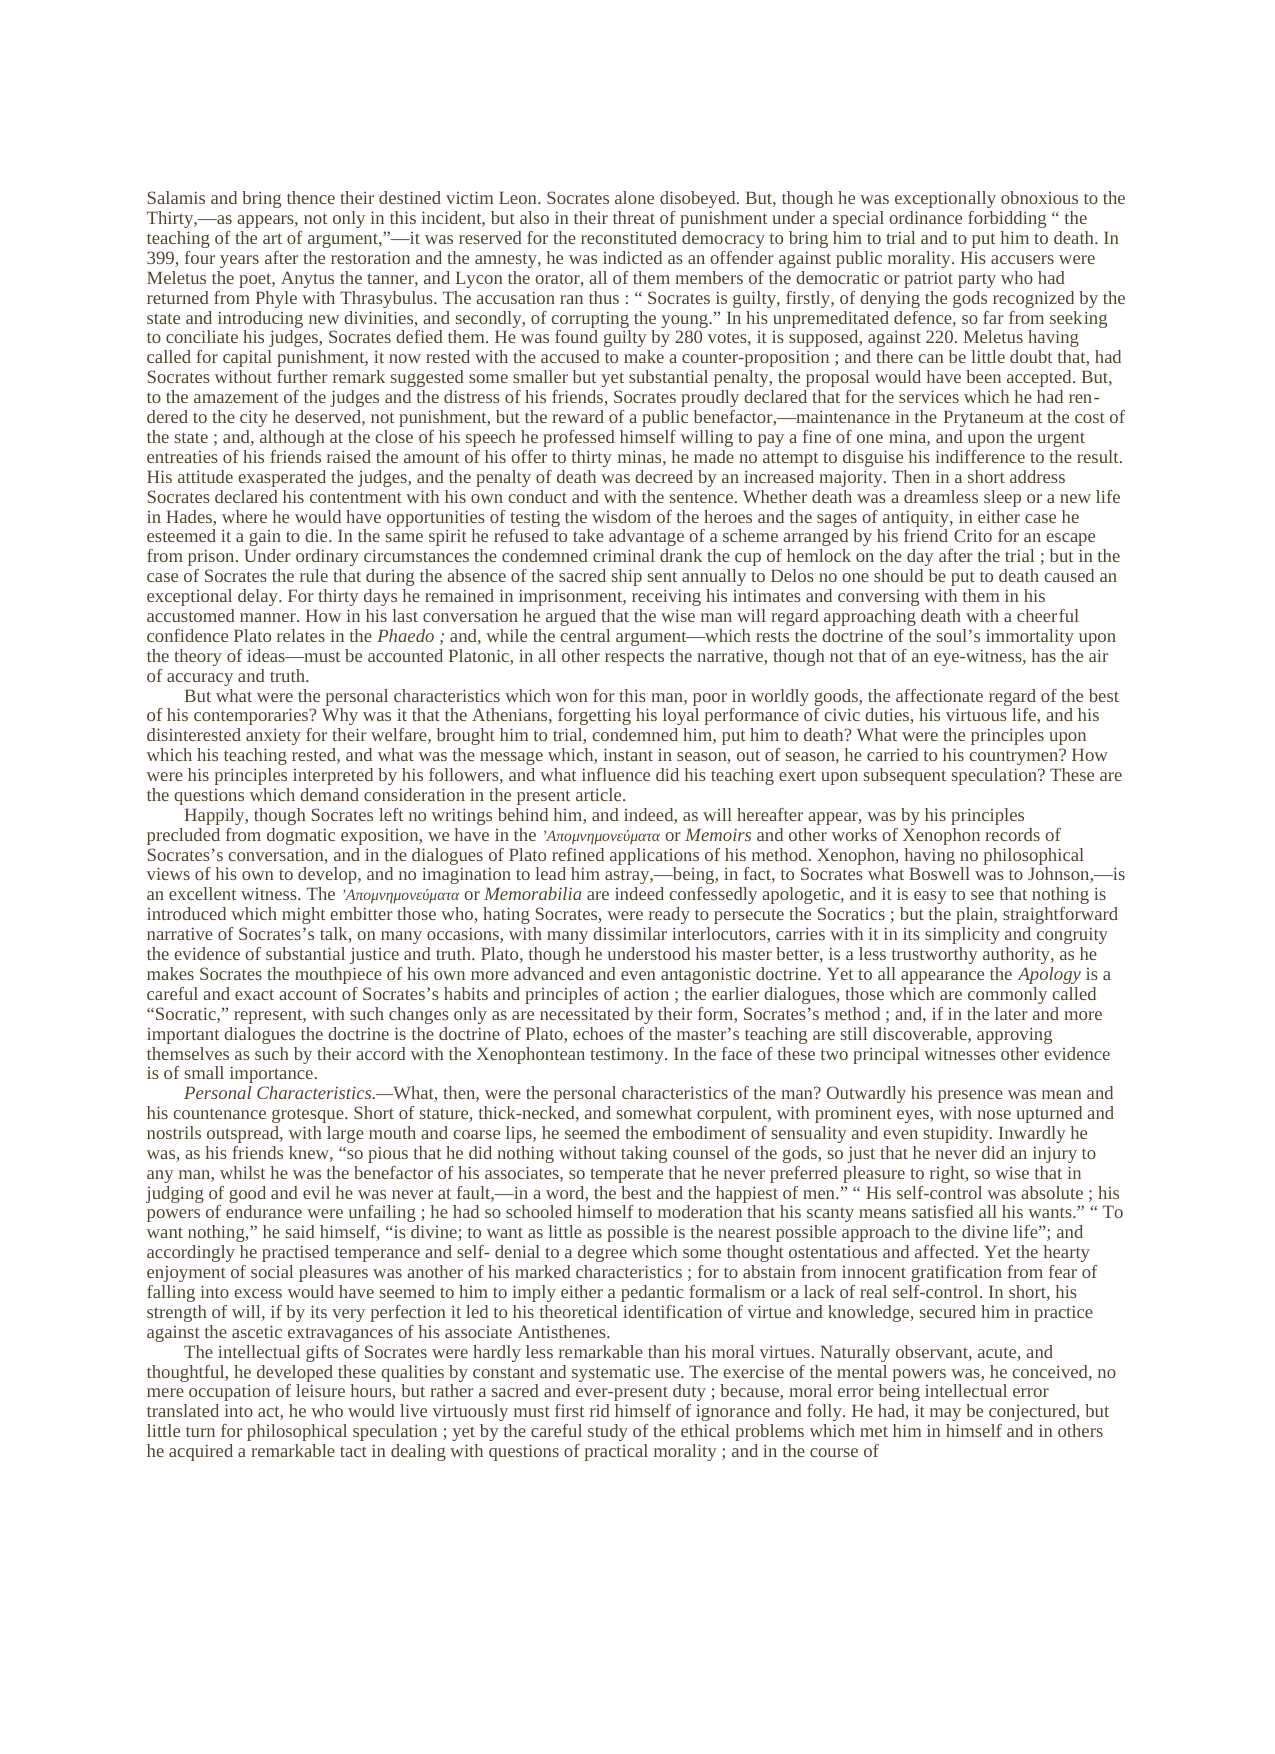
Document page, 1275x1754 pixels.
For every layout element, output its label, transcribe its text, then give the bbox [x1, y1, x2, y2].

text Personal Characteristics.—What, then, were the personal characteristics of the man? Outwardly his presence was mean and his countenance grotesque. Short of stature, thick-necked, and somewhat corpulent, with prominent eyes, with nose upturned and nostrils outspread, with large mouth and coarse lips, he seemed the embodiment of sensuality and even stupidity. Inwardly he was, as his friends knew, “so pious that he did nothing without taking counsel of the gods, so just that he never did an injury to any man, whilst he was the benefactor of his associates, so temperate that he never preferred pleasure to right, so wise that in judging of good and evil he was never at fault,—in a word, the best and the happiest of men.” “ His self-control was absolute ; his powers of endurance were unfailing ; he had so schooled himself to moderation that his scanty means satisfied all his wants.” “ To want nothing,” he said himself, “is divine; to want as little as possible is the nearest possible approach to the divine life”; and accordingly he practised temperance and self- denial to a degree which some thought ostentatious and affected. Yet the hearty enjoyment of social pleasures was another of his marked characteristics ; for to abstain from innocent gratification from fear of falling into excess would have seemed to him to imply either a pedantic formalism or a lack of real self-control. In short, his strength of will, if by its very perfection it led to his theoretical identification of virtue and knowledge, secured him in practice against the ascetic extravagances of his associate Antisthenes. [146, 1084, 1126, 1342]
text precluded from dogmatic exposition, we have in the ’Απομνημονεύματα or Memoirs and other works of Xenophon records of Socrates’s conversation, and in the dialogues of Plato refined applications of his method. Xenophon, having no philosophical views of his own to develop, and no imagination to lead him astray,—being, in fact, to Socrates what Boswell was to Johnson,—is an excellent witness. The ’Απομνημονεύματα or Memorabilia are indeed confessedly apologetic, and it is easy to see that nothing is introduced which might embitter those who, hating Socrates, were ready to persecute the Socratics ; but the plain, straightforward narrative of Socrates’s talk, on many occasions, with many dissimilar interlocutors, carries with it in its simplicity and congruity the evidence of substantial justice and truth. Plato, though he understood his master better, is a less trustworthy authority, as he makes Socrates the mouthpiece of his own more advanced and even antagonistic doctrine. Yet to all appearance the Apology is a careful and exact account of Socrates’s habits and principles of action ; the earlier dialogues, those which are commonly called “Socratic,” represent, with such changes only as are necessitated by their form, Socrates’s method ; and, if in the later and more important dialogues the doctrine is the doctrine of Plato, echoes of the master’s teaching are still discoverable, approving themselves as such by their accord with the Xenophontean testimony. In the face of these two principal witnesses other evidence is of small importance. [146, 825, 1126, 1084]
text The intellectual gifts of Socrates were hardly less remarkable than his moral virtues. Naturally observant, acute, and thoughtful, he developed these qualities by constant and systematic use. The exercise of the mental powers was, he conceived, no mere occupation of leisure hours, but rather a sacred and ever-present duty ; because, moral error being intellectual error translated into act, he who would live virtuously must first rid himself of ignorance and folly. He had, it may be conjectured, but little turn for philosophical speculation ; yet by the careful study of the ethical problems which met him in himself and in others he acquired a remarkable tact in dealing with questions of practical morality ; and in the course of [146, 1342, 1126, 1462]
text Happily, though Socrates left no writings behind him, and indeed, as will hereafter appear, was by his principles [146, 806, 1126, 825]
text Salamis and bring thence their destined victim Leon. Socrates alone disobeyed. But, though he was exceptionally obnoxious to the Thirty,—as appears, not only in this incident, but also in their threat of punishment under a special ordinance forbidding “ the teaching of the art of argument,”—it was reserved for the reconstituted democracy to bring him to trial and to put him to death. In 399, four years after the restoration and the amnesty, he was indicted as an offender against public morality. His accusers were Meletus the poet, Anytus the tanner, and Lycon the orator, all of them members of the democratic or patriot party who had returned from Phyle with Thrasybulus. The accusation ran thus : “ Socrates is guilty, firstly, of denying the gods recognized by the state and introducing new divinities, and secondly, of corrupting the young.” In his unpremeditated defence, so far from seeking to conciliate his judges, Socrates defied them. He was found guilty by 280 votes, it is supposed, against 220. Meletus having called for capital punishment, it now rested with the accused to make a counter-proposition ; and there can be little doubt that, had Socrates without further remark suggested some smaller but yet substantial penalty, the proposal would have been accepted. But, to the amazement of the judges and the distress of his friends, Socrates proudly declared that for the services which he had rendered to the city he deserved, not punishment, but the reward of a public benefactor,—maintenance in the Prytaneum at the cost of the state ; and, although at the close of his speech he professed himself willing to pay a fine of one mina, and upon the urgent entreaties of his friends raised the amount of his offer to thirty minas, he made no attempt to disguise his indifference to the result. His attitude exasperated the judges, and the penalty of death was decreed by an increased majority. Then in a short address Socrates declared his contentment with his own conduct and with the sentence. Whether death was a dreamless sleep or a new life in Hades, where he would have opportunities of testing the wisdom of the heroes and the sages of antiquity, in either case he esteemed it a gain to die. In the same spirit he refused to take advantage of a scheme arranged by his friend Crito for an escape from prison. Under ordinary circumstances the condemned criminal drank the cup of hemlock on the day after the trial ; but in the case of Socrates the rule that during the absence of the sacred ship sent annually to Delos no one should be put to death caused an exceptional delay. For thirty days he remained in imprisonment, receiving his intimates and conversing with them in his accustomed manner. How in his last conversation he argued that the wise man will regard approaching death with a cheerful confidence Plato relates in the Phaedo ; and, while the central argument—which rests the doctrine of the soul’s immortality upon the theory of ideas—must be accounted Platonic, in all other respects the narrative, though not that of an eye-witness, has the air of accuracy and truth. [146, 189, 1126, 686]
text But what were the personal characteristics which won for this man, poor in worldly goods, the affectionate regard of the best of his contemporaries? Why was it that the Athenians, forgetting his loyal performance of civic duties, his virtuous life, and his disinterested anxiety for their welfare, brought him to trial, condemned him, put him to death? What were the principles upon which his teaching rested, and what was the message which, instant in season, out of season, he carried to his countrymen? How were his principles interpreted by his followers, and what influence did his teaching exert upon subsequent speculation? These are the questions which demand consideration in the present article. [146, 686, 1126, 806]
